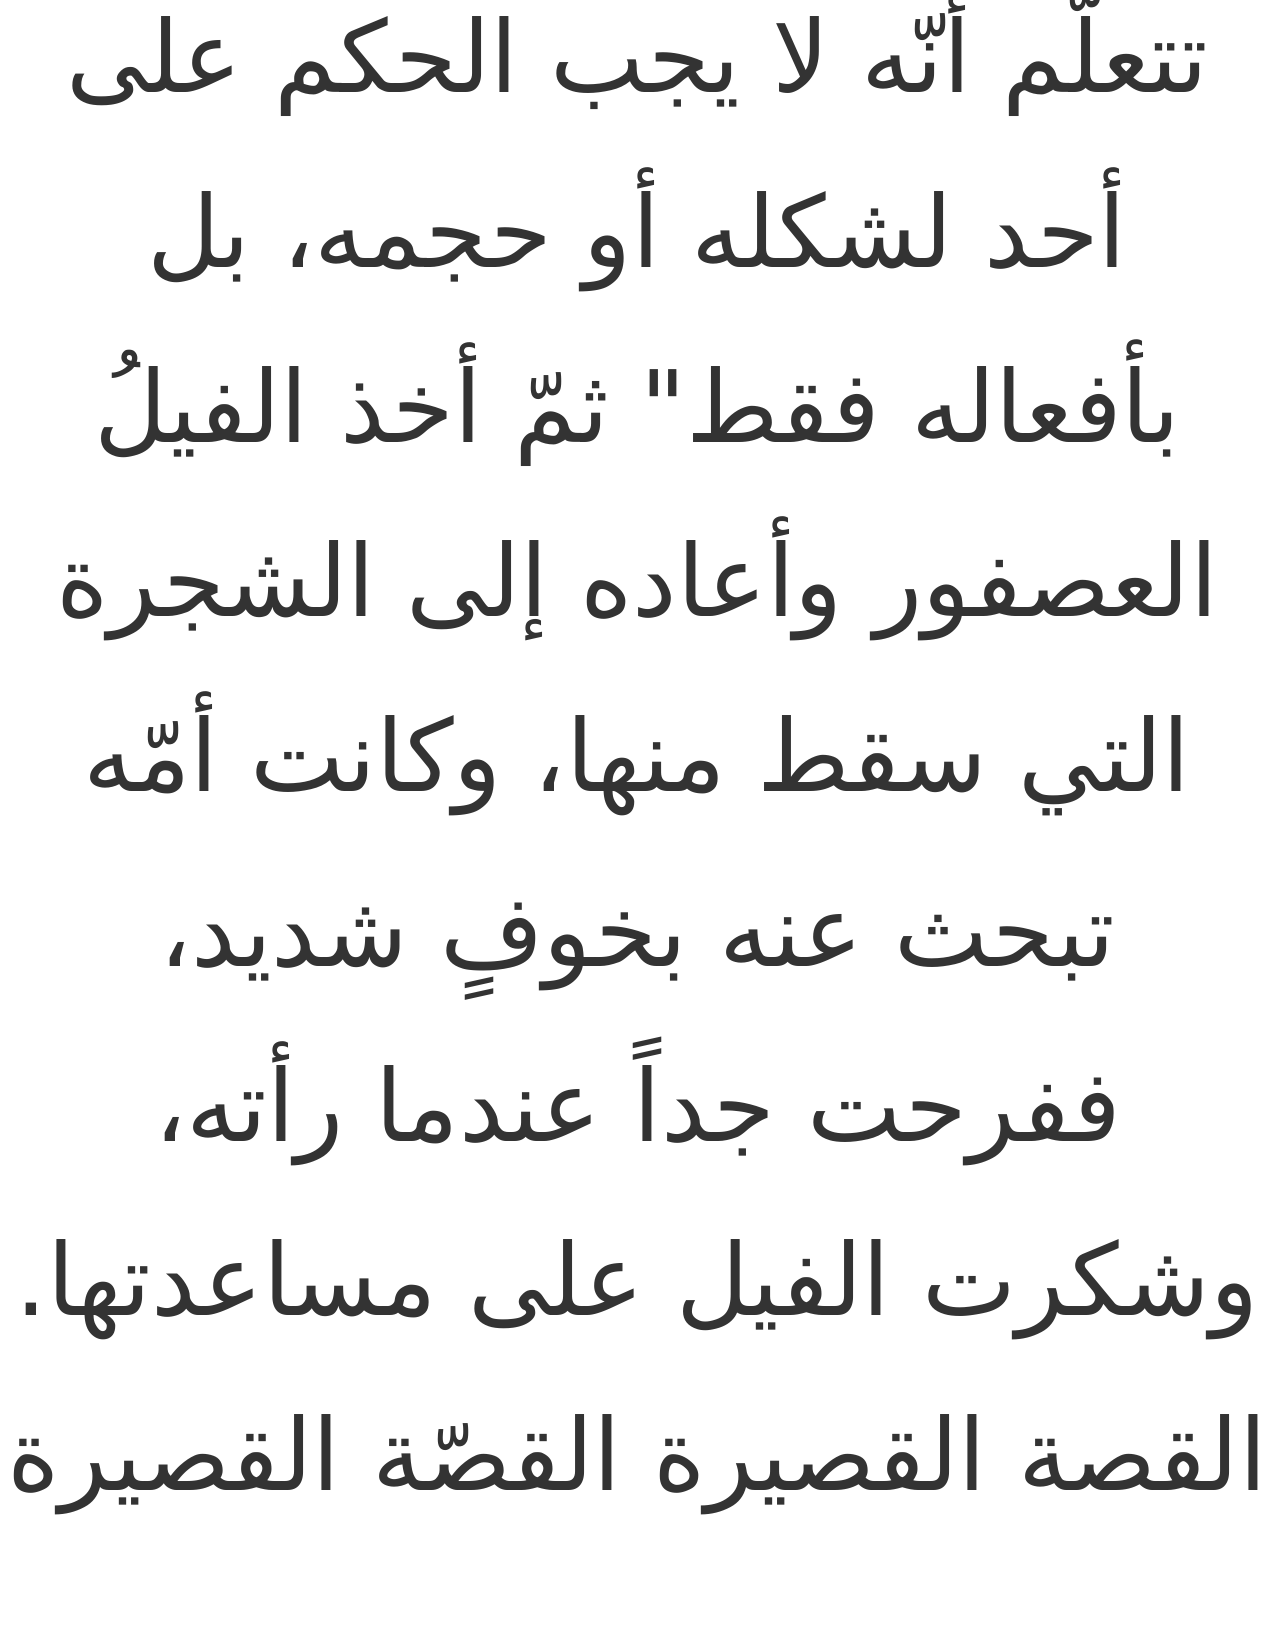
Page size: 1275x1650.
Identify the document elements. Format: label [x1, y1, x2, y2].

text [0, 0, 1275, 1514]
